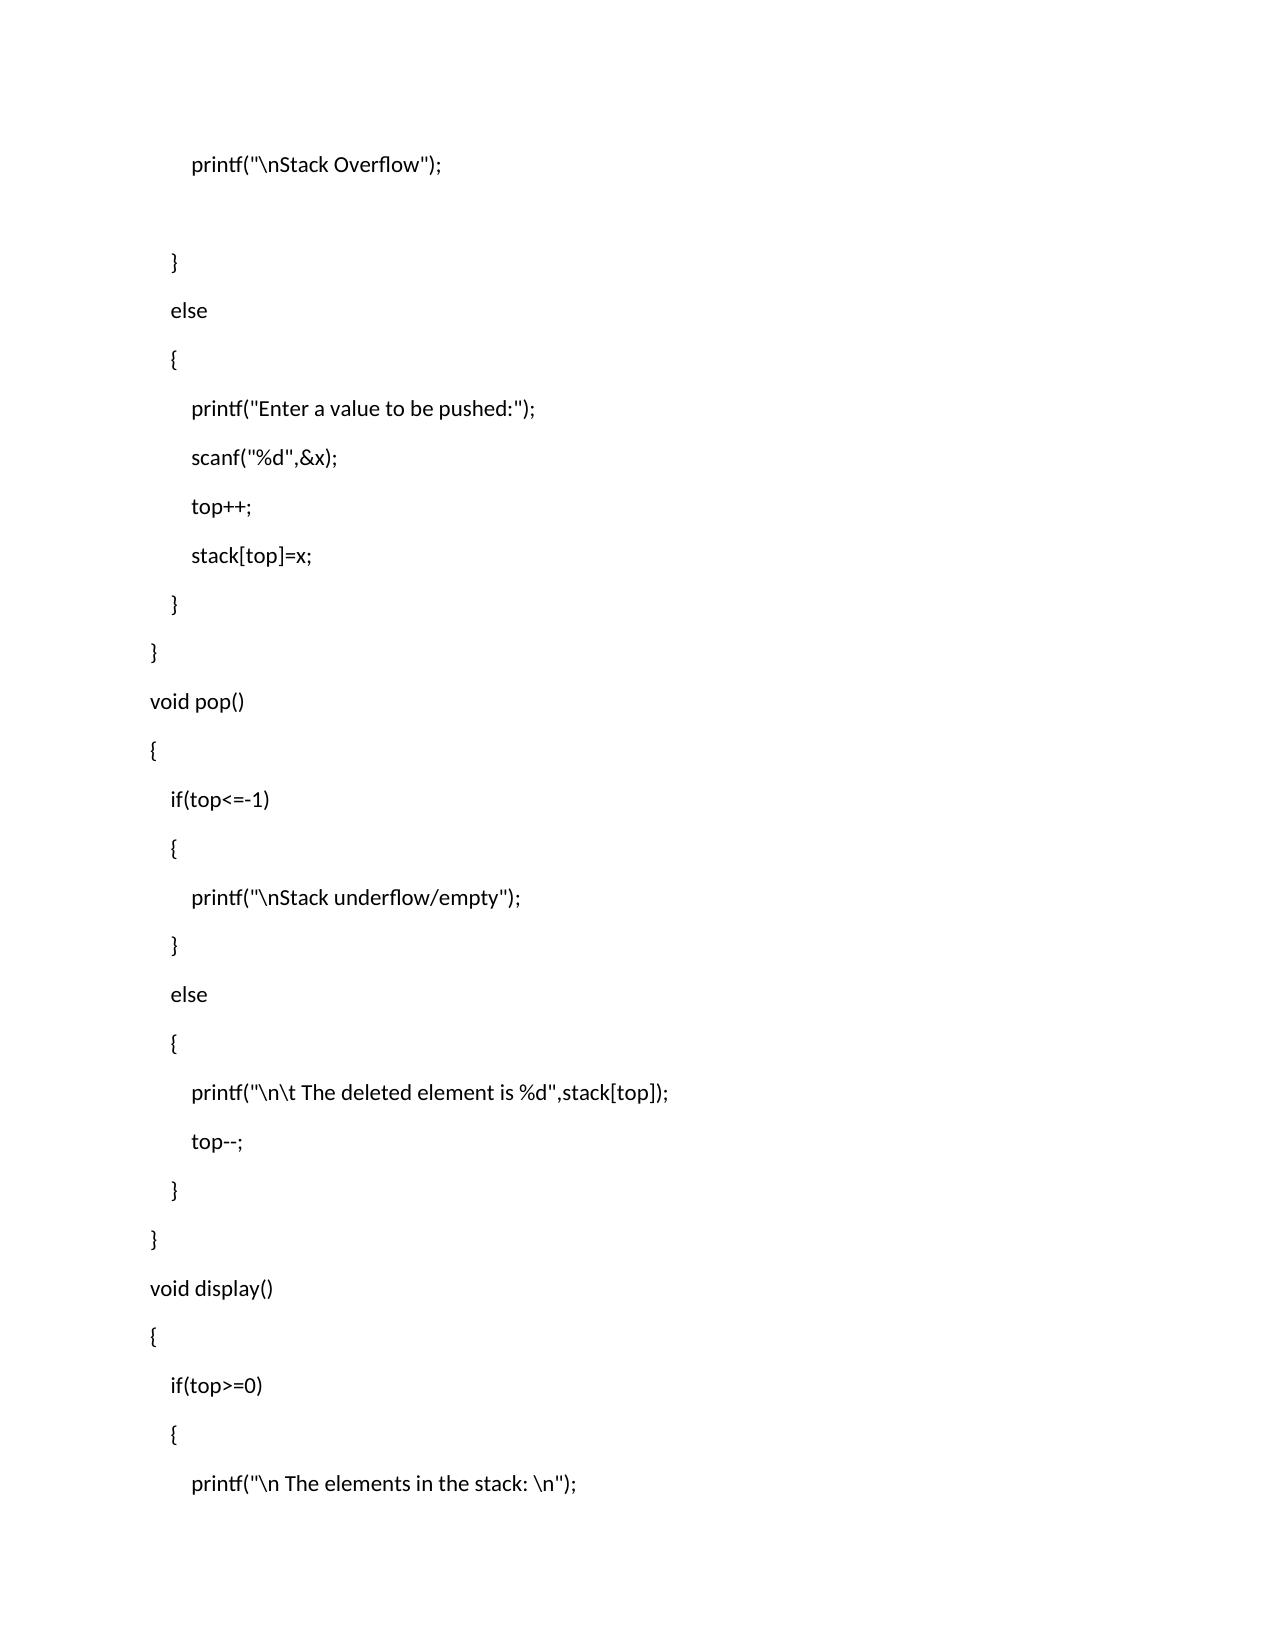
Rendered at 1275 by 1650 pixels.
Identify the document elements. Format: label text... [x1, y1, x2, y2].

text void display() [150, 1274, 1125, 1302]
text else [150, 297, 1125, 324]
text { [150, 345, 1125, 373]
text top++; [150, 492, 1125, 520]
text { [150, 736, 1125, 764]
text scanf("%d",&x); [150, 443, 1125, 471]
text { [150, 1029, 1125, 1057]
text stack[top]=x; [150, 541, 1125, 569]
text if(top>=0) [150, 1371, 1125, 1399]
text top--; [150, 1127, 1125, 1155]
text { [150, 1322, 1125, 1351]
text } [150, 638, 1125, 667]
text printf("Enter a value to be pushed:"); [150, 394, 1125, 422]
text } [150, 1176, 1125, 1204]
text printf("\n The elements in the stack: \n"); [150, 1469, 1125, 1497]
text } [150, 248, 1125, 276]
text printf("\nStack Overflow"); [150, 150, 1125, 178]
text } [150, 590, 1125, 618]
text } [150, 932, 1125, 960]
text void pop() [150, 687, 1125, 715]
text { [150, 834, 1125, 862]
text printf("\n\t The deleted element is %d",stack[top]); [150, 1078, 1125, 1106]
text if(top<=-1) [150, 785, 1125, 813]
text else [150, 981, 1125, 1008]
text } [150, 1225, 1125, 1253]
text printf("\nStack underflow/empty"); [150, 883, 1125, 911]
text { [150, 1420, 1125, 1448]
